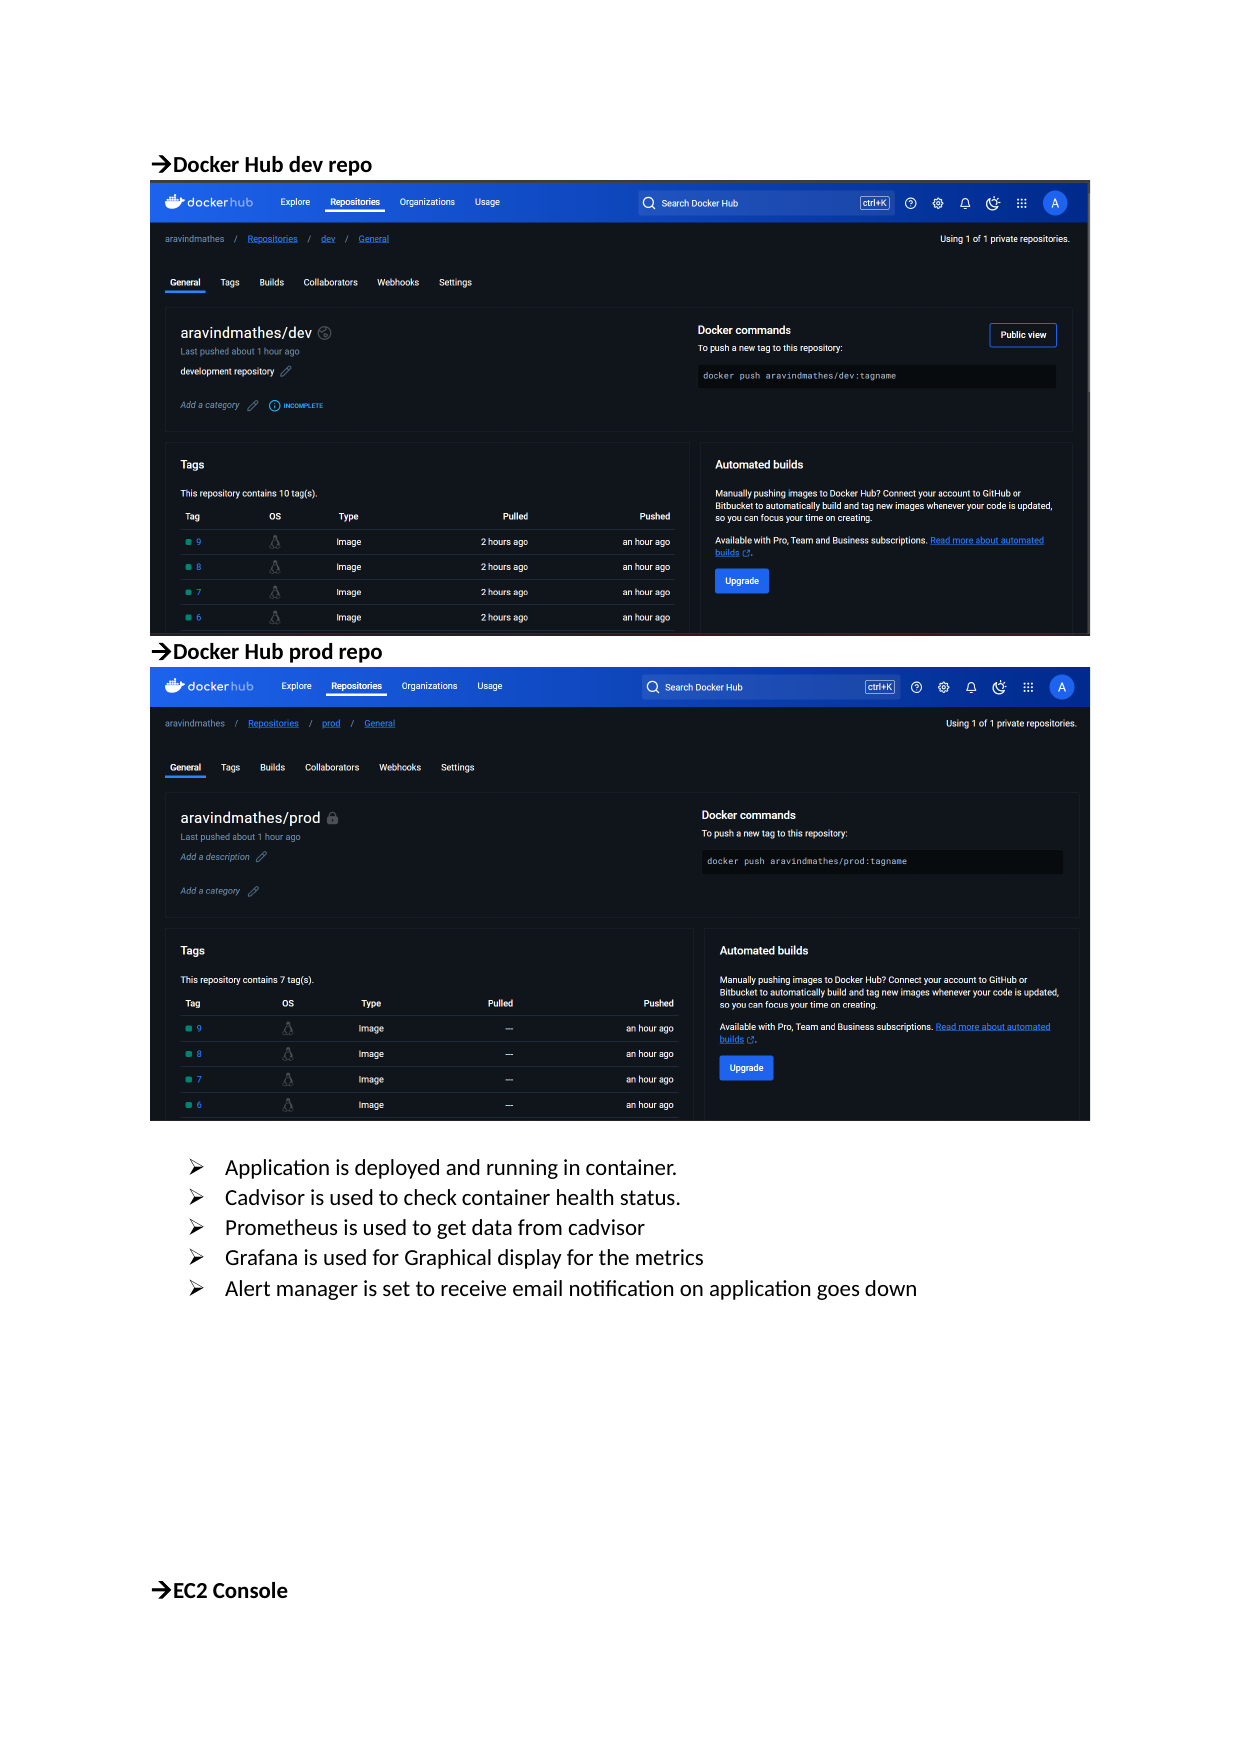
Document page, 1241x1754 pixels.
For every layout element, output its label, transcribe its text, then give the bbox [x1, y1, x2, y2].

list Prometheus is used to get data from cadvisor [187, 1213, 1090, 1241]
list Application is deployed and running in container. [187, 1153, 1090, 1181]
list Cadvisor is used to check container health status. [187, 1183, 1090, 1211]
list Grafana is used for Graphical display for the metrics [187, 1243, 1090, 1272]
list Alert manager is set to receive email notification on application goes down [187, 1274, 1090, 1302]
picture [150, 180, 1091, 636]
text Docker Hub prod repo [150, 637, 1090, 665]
picture [150, 667, 1091, 1121]
text EC2 Console [150, 1576, 1090, 1604]
text Docker Hub dev repo [150, 150, 1090, 178]
